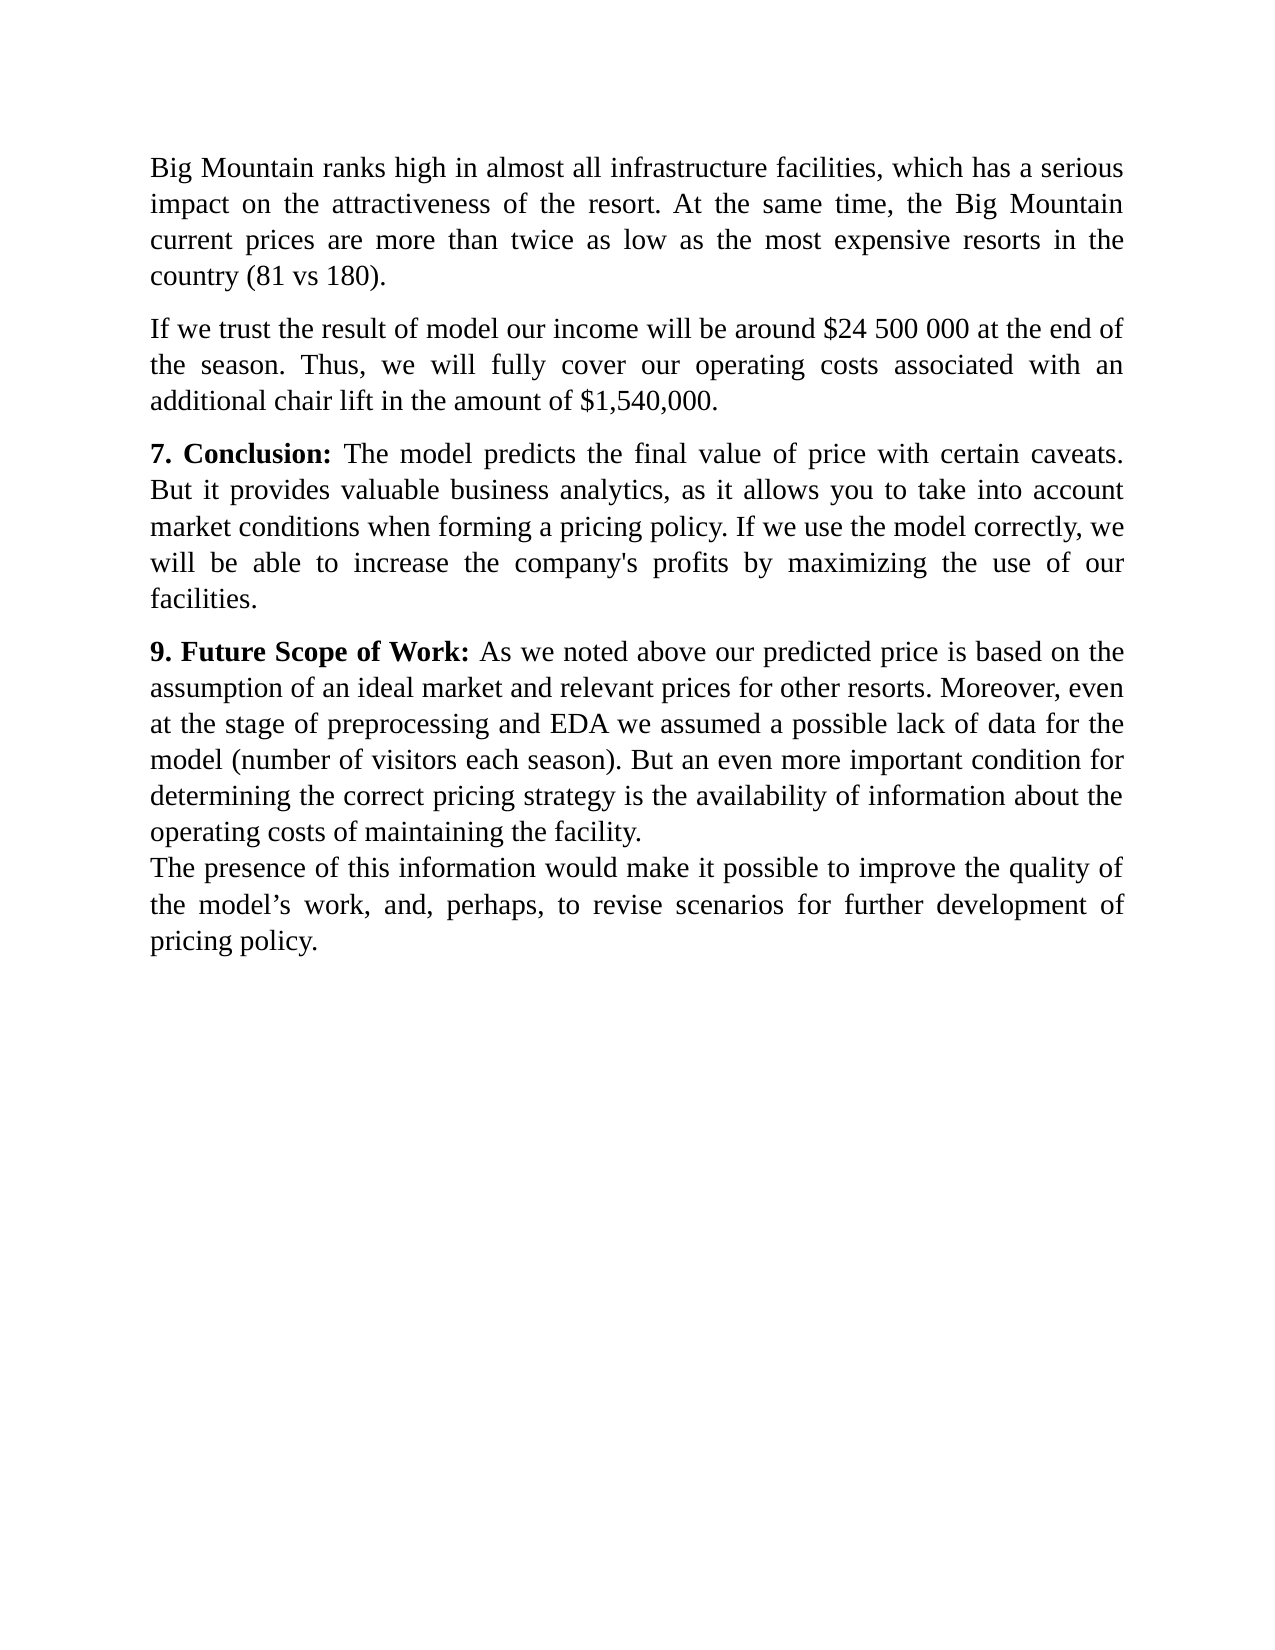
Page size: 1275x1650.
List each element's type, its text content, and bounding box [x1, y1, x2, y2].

text 9. Future Scope of Work: As we noted above our predicted price is based on the assumption of an ideal market and relevant prices for other resorts. Moreover, even at the stage of preprocessing and EDA we assumed a possible lack of data for the model (number of visitors each season). But an even more important condition for determining the correct pricing strategy is the availability of information about the operating costs of maintaining the facility. [150, 634, 1125, 848]
text If we trust the result of model our income will be around $24 500 000 at the end of the season. Thus, we will fully cover our operating costs associated with an additional chair lift in the amount of $1,540,000. [150, 311, 1125, 417]
text 7. Conclusion: The model predicts the final value of price with certain caveats. But it provides valuable business analytics, as it allows you to take into account market conditions when forming a pricing policy. If we use the model correctly, we will be able to increase the company's profits by maximizing the use of our facilities. [150, 436, 1125, 614]
text Big Mountain ranks high in almost all infrastructure facilities, which has a serious impact on the attractiveness of the resort. At the same time, the Big Mountain current prices are more than twice as low as the most expensive resorts in the country (81 vs 180). [150, 150, 1125, 292]
text The presence of this information would make it possible to improve the quality of the model’s work, and, perhaps, to revise scenarios for further development of pricing policy. [150, 851, 1125, 956]
